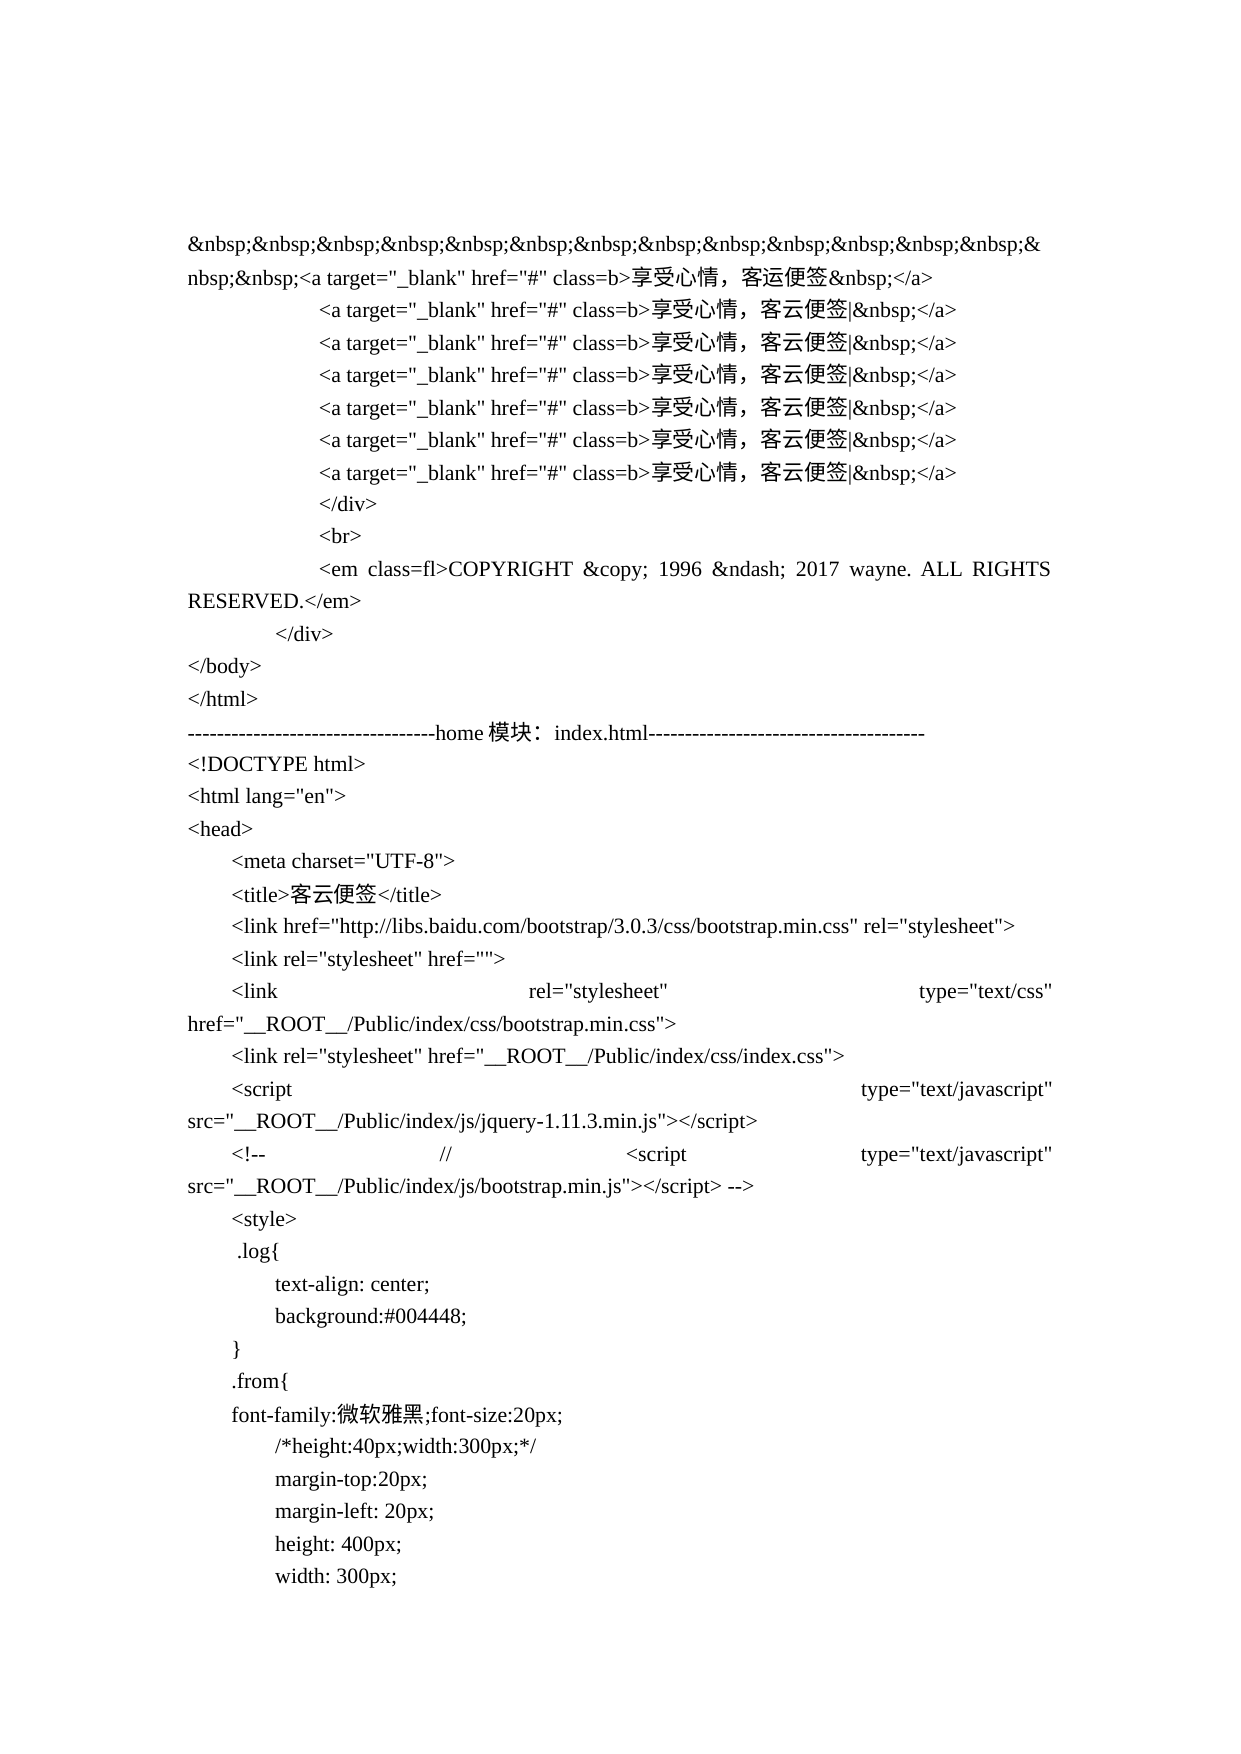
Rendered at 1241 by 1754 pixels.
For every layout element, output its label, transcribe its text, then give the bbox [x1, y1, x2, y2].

text width: 300px; [187, 1559, 1053, 1592]
text } [187, 1332, 1053, 1364]
text </div> [187, 617, 1053, 649]
text </body> [187, 649, 1053, 682]
text /*height:40px;width:300px;*/ [187, 1429, 1053, 1462]
text text-align: center; [187, 1267, 1053, 1299]
text <em class=fl>COPYRIGHT &copy; 1996 &ndash; 2017 wayne. ALL RIGHTS RESERVED.</em> [187, 552, 1053, 617]
text &nbsp;&nbsp;&nbsp;&nbsp;&nbsp;&nbsp;&nbsp;&nbsp;&nbsp;&nbsp;&nbsp;&nbsp;&nbsp;&nbsp;&nbsp;<a target="_blank" href="#" class=b>享受心情，客运便签&nbsp;</a> [187, 162, 1053, 292]
text font-family:微软雅黑;font-size:20px; [187, 1397, 1053, 1429]
text <link href="http://libs.baidu.com/bootstrap/3.0.3/css/bootstrap.min.css" rel="stylesheet"> [187, 909, 1053, 942]
text <a target="_blank" href="#" class=b>享受心情，客云便签|&nbsp;</a> [187, 389, 1053, 422]
text <link rel="stylesheet" type="text/css" href="__ROOT__/Public/index/css/bootstrap.min.css"> [187, 974, 1053, 1039]
text <meta charset="UTF-8"> [187, 844, 1053, 877]
text <!DOCTYPE html> [187, 747, 1053, 779]
text .from{ [187, 1364, 1053, 1397]
text <html lang="en"> [187, 779, 1053, 812]
text <link rel="stylesheet" href="__ROOT__/Public/index/css/index.css"> [187, 1039, 1053, 1072]
text </html> [187, 682, 1053, 714]
text background:#004448; [187, 1299, 1053, 1332]
text <a target="_blank" href="#" class=b>享受心情，客云便签|&nbsp;</a> [187, 324, 1053, 357]
text <link rel="stylesheet" href=""> [187, 942, 1053, 974]
text <head> [187, 812, 1053, 844]
text .log{ [187, 1234, 1053, 1267]
text <!-- // <script type="text/javascript" src="__ROOT__/Public/index/js/bootstrap.min.js"></script> --> [187, 1137, 1053, 1202]
text <a target="_blank" href="#" class=b>享受心情，客云便签|&nbsp;</a> [187, 357, 1053, 389]
text ----------------------------------home模块：index.html-------------------------------------- [187, 714, 1053, 747]
text <a target="_blank" href="#" class=b>享受心情，客云便签|&nbsp;</a> [187, 454, 1053, 487]
text <a target="_blank" href="#" class=b>享受心情，客云便签|&nbsp;</a> [187, 292, 1053, 324]
text <style> [187, 1202, 1053, 1234]
text </div> [187, 487, 1053, 519]
text <title>客云便签</title> [187, 877, 1053, 909]
text margin-left: 20px; [187, 1494, 1053, 1527]
text height: 400px; [187, 1527, 1053, 1559]
text <br> [187, 519, 1053, 552]
text <a target="_blank" href="#" class=b>享受心情，客云便签|&nbsp;</a> [187, 422, 1053, 454]
text <script type="text/javascript" src="__ROOT__/Public/index/js/jquery-1.11.3.min.js"></script> [187, 1072, 1053, 1137]
text margin-top:20px; [187, 1462, 1053, 1494]
